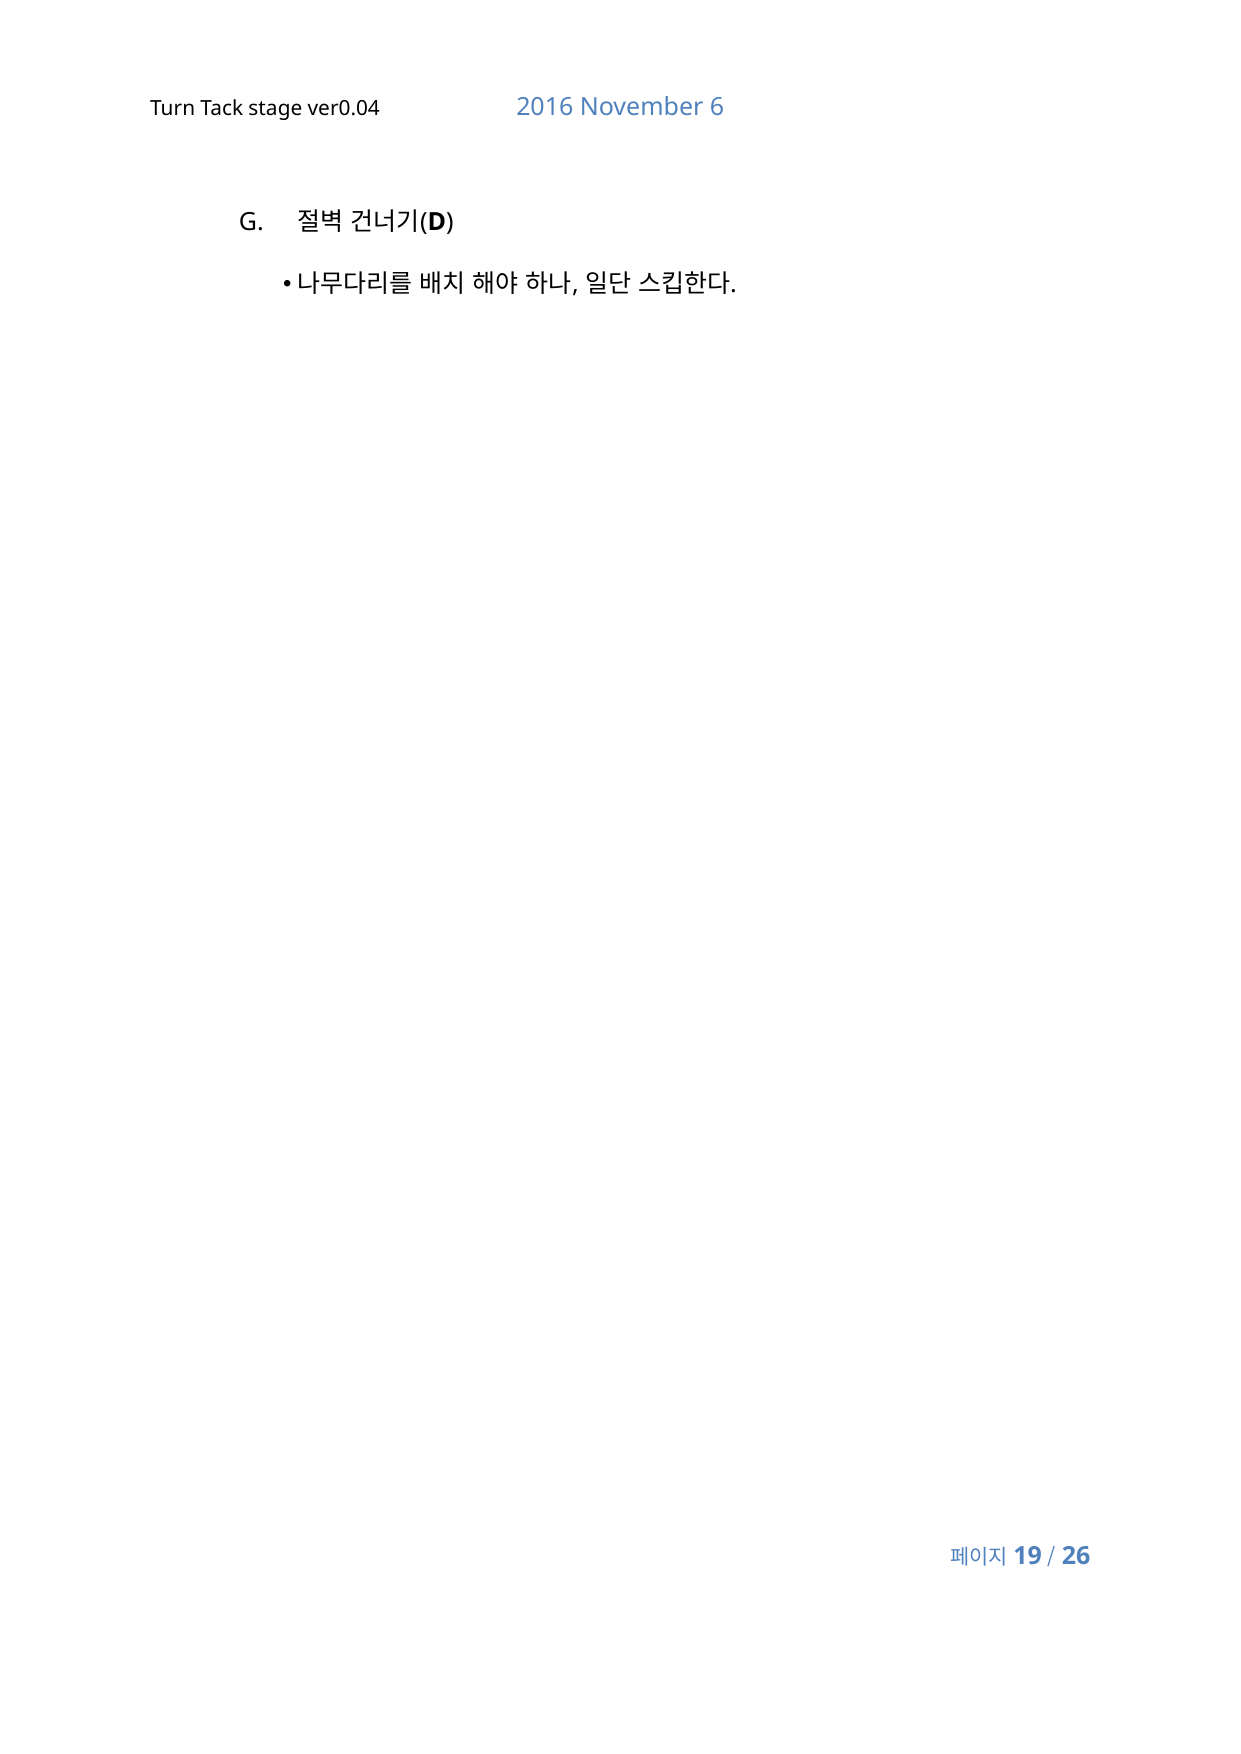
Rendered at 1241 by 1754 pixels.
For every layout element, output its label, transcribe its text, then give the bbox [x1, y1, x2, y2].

list 절벽 건너기(D) [239, 201, 1090, 238]
list 나무다리를 배치 해야 하나, 일단 스킵한다. [283, 264, 1090, 300]
